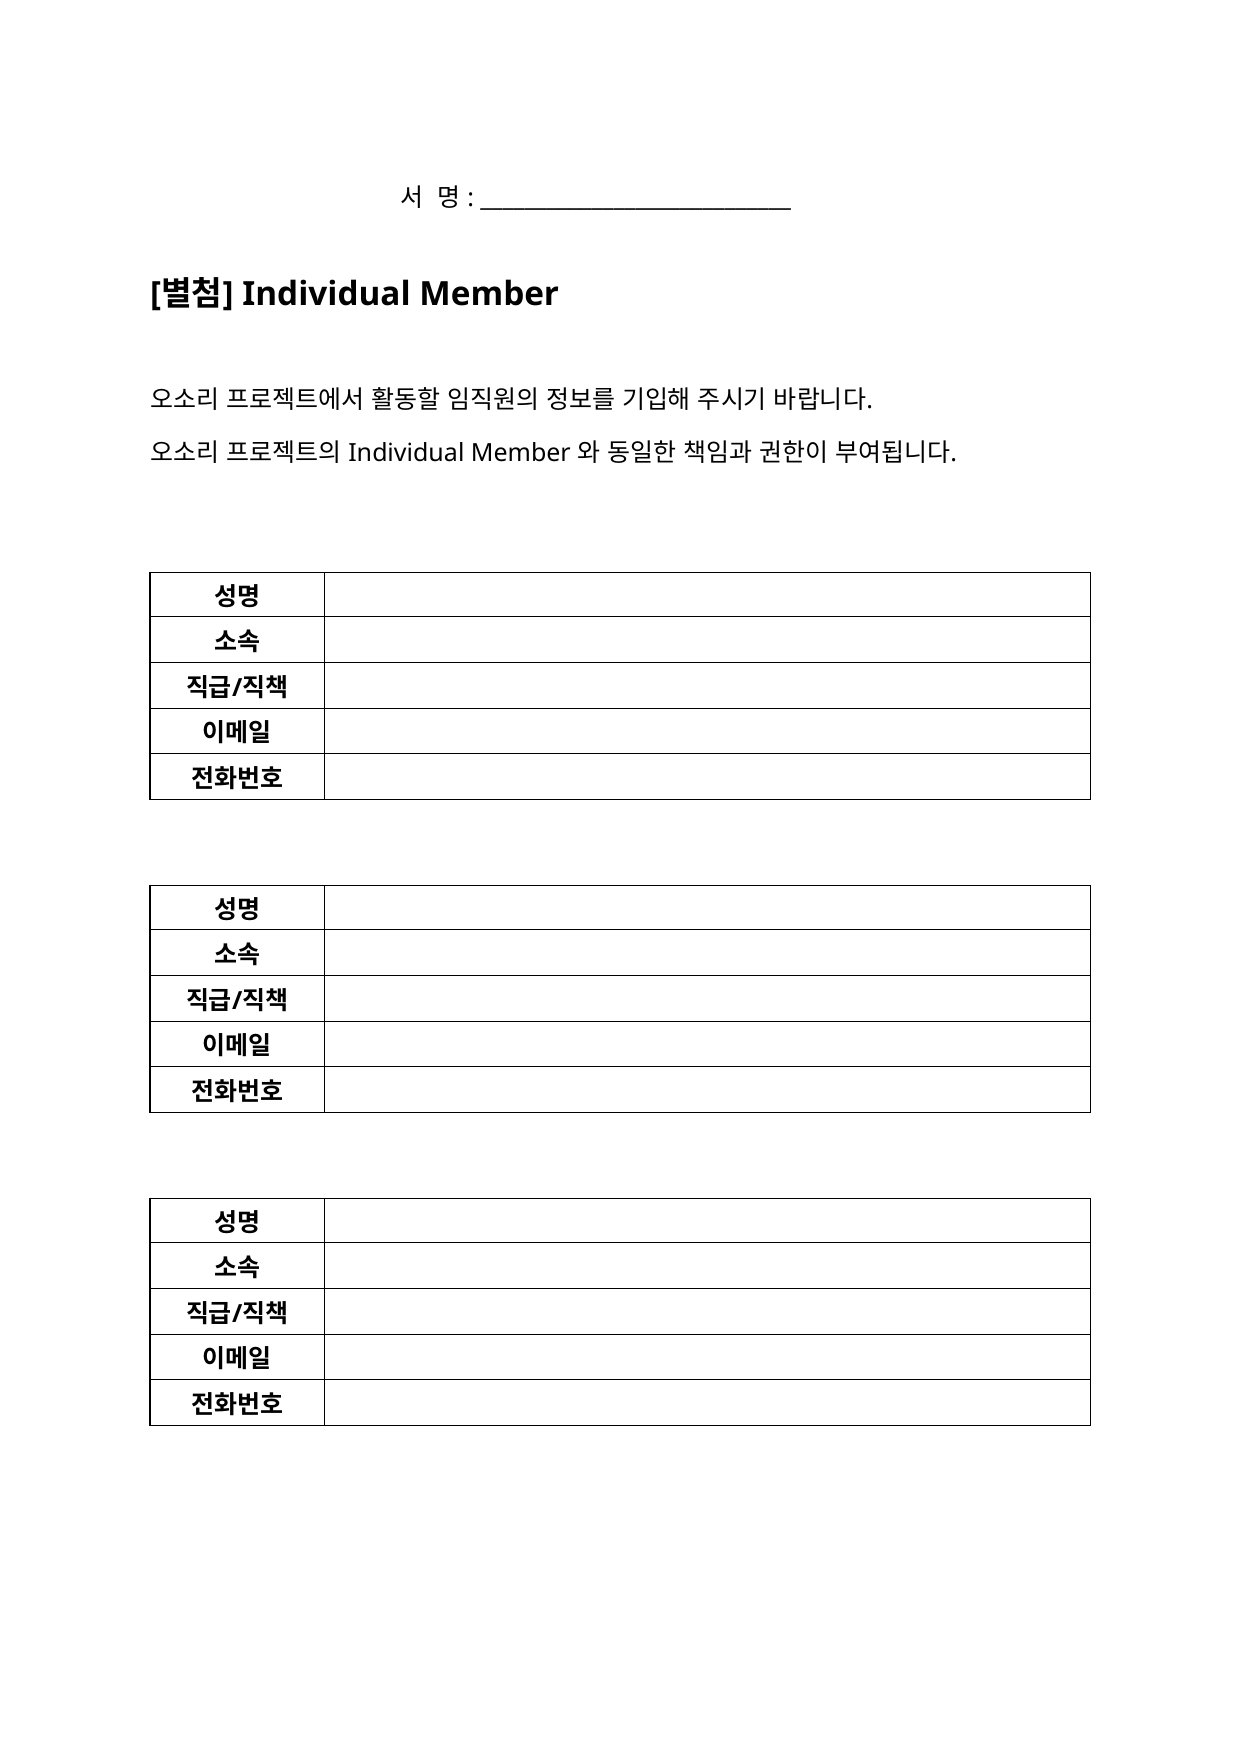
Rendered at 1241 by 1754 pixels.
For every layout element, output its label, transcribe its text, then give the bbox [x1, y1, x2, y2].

table_cell 이메일 [151, 1022, 324, 1066]
text 서 명 : ____________________________ [150, 177, 1090, 213]
table_cell [325, 1335, 1090, 1379]
table_header 성명 [151, 886, 324, 929]
text [별첨] Individual Member [150, 266, 1090, 315]
table_cell 이메일 [151, 709, 324, 753]
table_cell [325, 1380, 1090, 1425]
table_header [325, 1199, 1090, 1242]
table_cell [325, 930, 1090, 975]
table_cell 직급/직책 [151, 663, 324, 708]
text 오소리 프로젝트의 Individual Member 와 동일한 책임과 권한이 부여됩니다. [150, 433, 1090, 469]
table_cell [325, 754, 1090, 799]
table_header [325, 573, 1090, 616]
table_cell [325, 1289, 1090, 1334]
table_cell [325, 1067, 1090, 1112]
table_cell 소속 [151, 1243, 324, 1288]
table_cell 전화번호 [151, 754, 324, 799]
table_cell [325, 1243, 1090, 1288]
table_cell [325, 976, 1090, 1021]
table_header [325, 886, 1090, 929]
text 오소리 프로젝트에서 활동할 임직원의 정보를 기입해 주시기 바랍니다. [150, 380, 1090, 416]
table_cell 소속 [151, 617, 324, 662]
table_cell 직급/직책 [151, 976, 324, 1021]
table_cell [325, 1022, 1090, 1066]
table_cell [325, 709, 1090, 753]
table_cell [325, 663, 1090, 708]
table_cell 전화번호 [151, 1067, 324, 1112]
table_cell 직급/직책 [151, 1289, 324, 1334]
table_cell 이메일 [151, 1335, 324, 1379]
table_cell 소속 [151, 930, 324, 975]
table_cell [325, 617, 1090, 662]
table_header 성명 [151, 573, 324, 616]
table_header 성명 [151, 1199, 324, 1242]
table_cell 전화번호 [151, 1380, 324, 1425]
